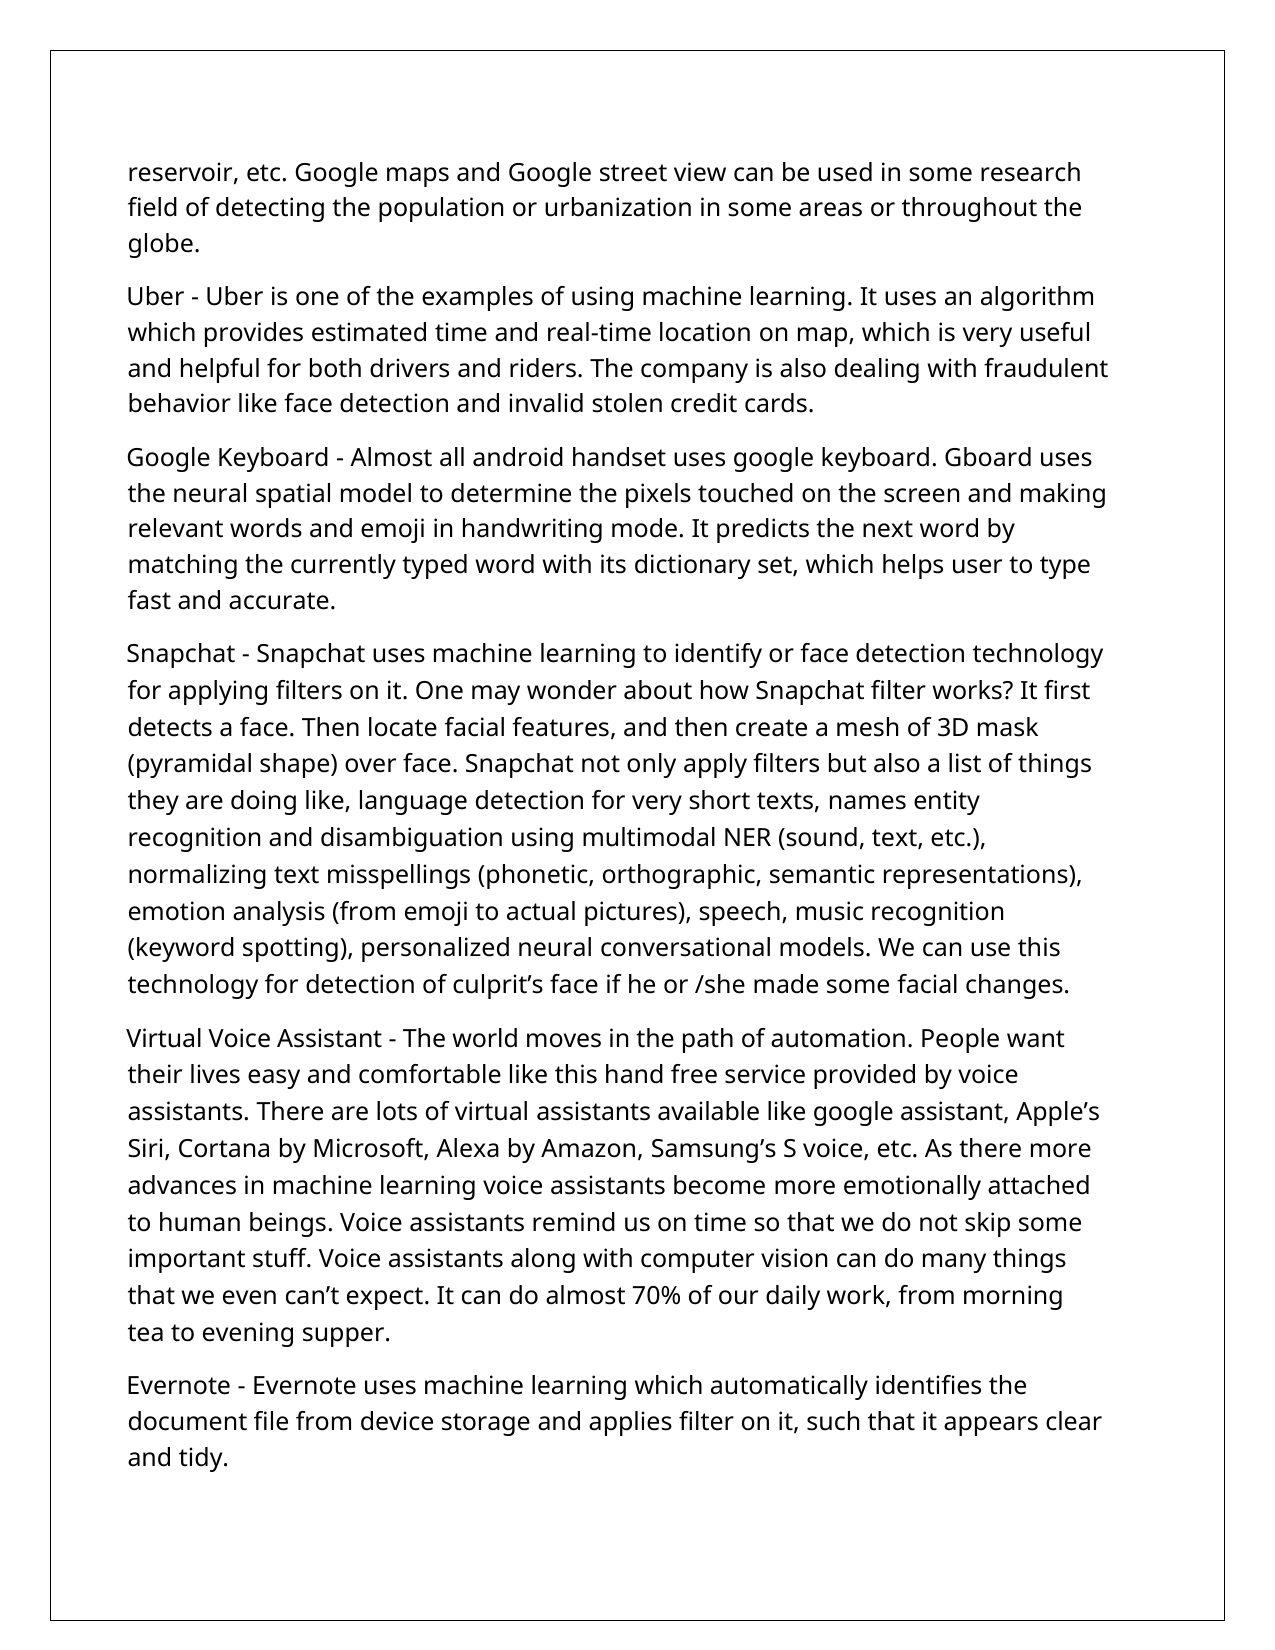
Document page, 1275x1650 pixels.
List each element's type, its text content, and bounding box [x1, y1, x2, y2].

text Google Keyboard - Almost all android handset uses google keyboard. Gboard uses the neural spatial model to determine the pixels touched on the screen and making relevant words and emoji in handwriting mode. It predicts the next word by matching the currently typed word with its dictionary set, which helps user to type fast and accurate. [126, 439, 1108, 616]
text Evernote - Evernote uses machine learning which automatically identifies the document file from device storage and applies filter on it, such that it appears clear and tidy. [126, 1368, 1103, 1473]
text Snapchat - Snapchat uses machine learning to identify or face detection technology for applying filters on it. One may wonder about how Snapchat filter works? It first detects a face. Then locate facial features, and then create a mesh of 3D mask (pyramidal shape) over face. Snapchat not only apply filters but also a list of things they are doing like, language detection for very short texts, names entity recognition and disambiguation using multimodal NER (sound, text, etc.), normalizing text misspellings (phonetic, orthographic, semantic representations), emotion analysis (from emoji to actual pictures), speech, music recognition (keyword spotting), personalized neural conversational models. We can use this technology for detection of culprit’s face if he or /she made some facial changes. [126, 636, 1114, 1001]
text Uber - Uber is one of the examples of using machine learning. It uses an algorithm which provides estimated time and real-time location on map, which is very useful and helpful for both drivers and riders. The company is also dealing with fraudulent behavior like face detection and invalid stolen credit cards. [126, 279, 1113, 420]
text Virtual Voice Assistant - The world moves in the path of automation. People want their lives easy and comfortable like this hand free service provided by voice assistants. There are lots of virtual assistants available like google assistant, Apple’s Siri, Cortana by Microsoft, Alexa by Amazon, Samsung’s S voice, etc. As there more advances in machine learning voice assistants become more emotionally attached to human beings. Voice assistants remind us on time so that we do not skip some important stuff. Voice assistants along with computer vision can do many things that we even can’t expect. It can do almost 70% of our daily work, from morning tea to evening supper. [126, 1020, 1101, 1348]
text reservoir, etc. Google maps and Google street view can be used in some research field of detecting the population or urbanization in some areas or throughout the globe. [127, 154, 1101, 260]
